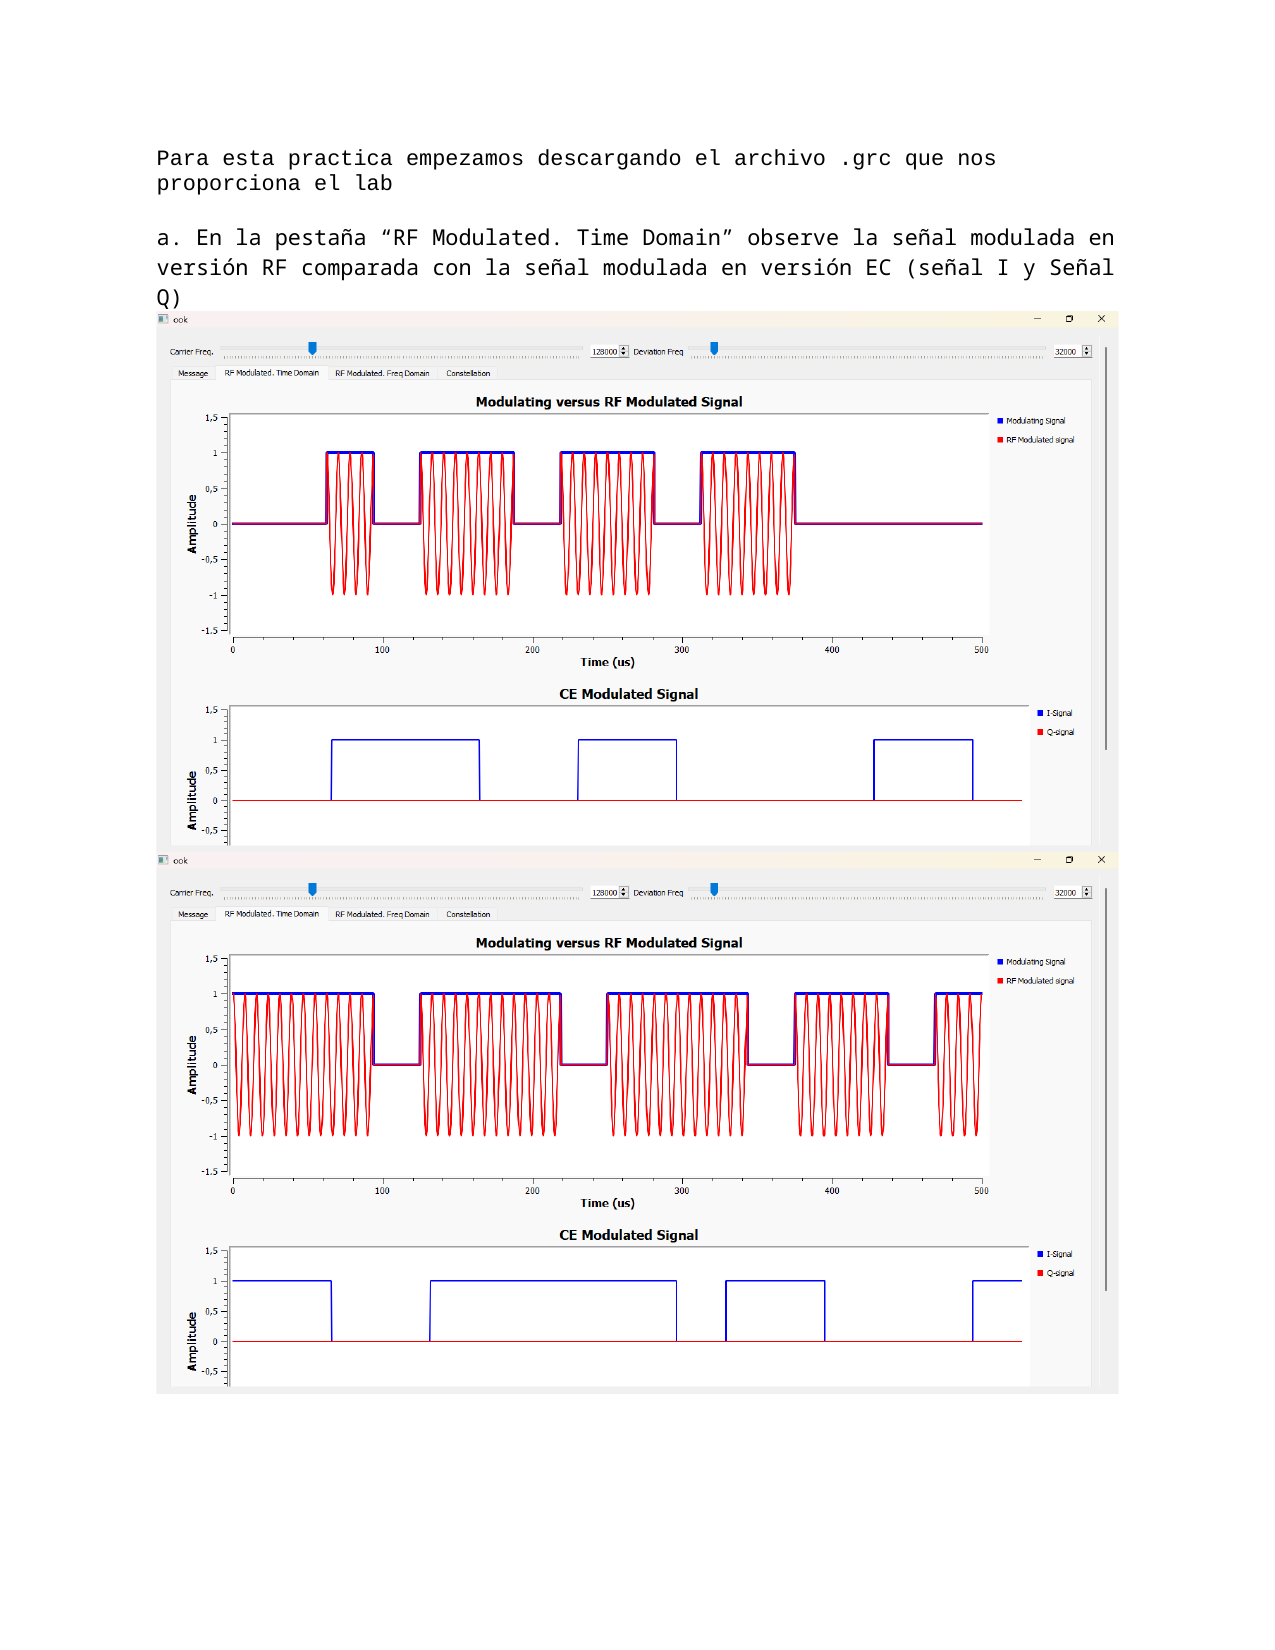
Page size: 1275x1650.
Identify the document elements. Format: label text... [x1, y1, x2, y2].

text a. En la pestaña “RF Modulated. Time Domain” observe la señal modulada en versión RF comparada con la señal modulada en versión EC (señal I y Señal Q) [156, 222, 1118, 311]
picture [156, 311, 1119, 1394]
text Para esta practica empezamos descargando el archivo .grc que nos proporciona el lab [156, 148, 1118, 197]
